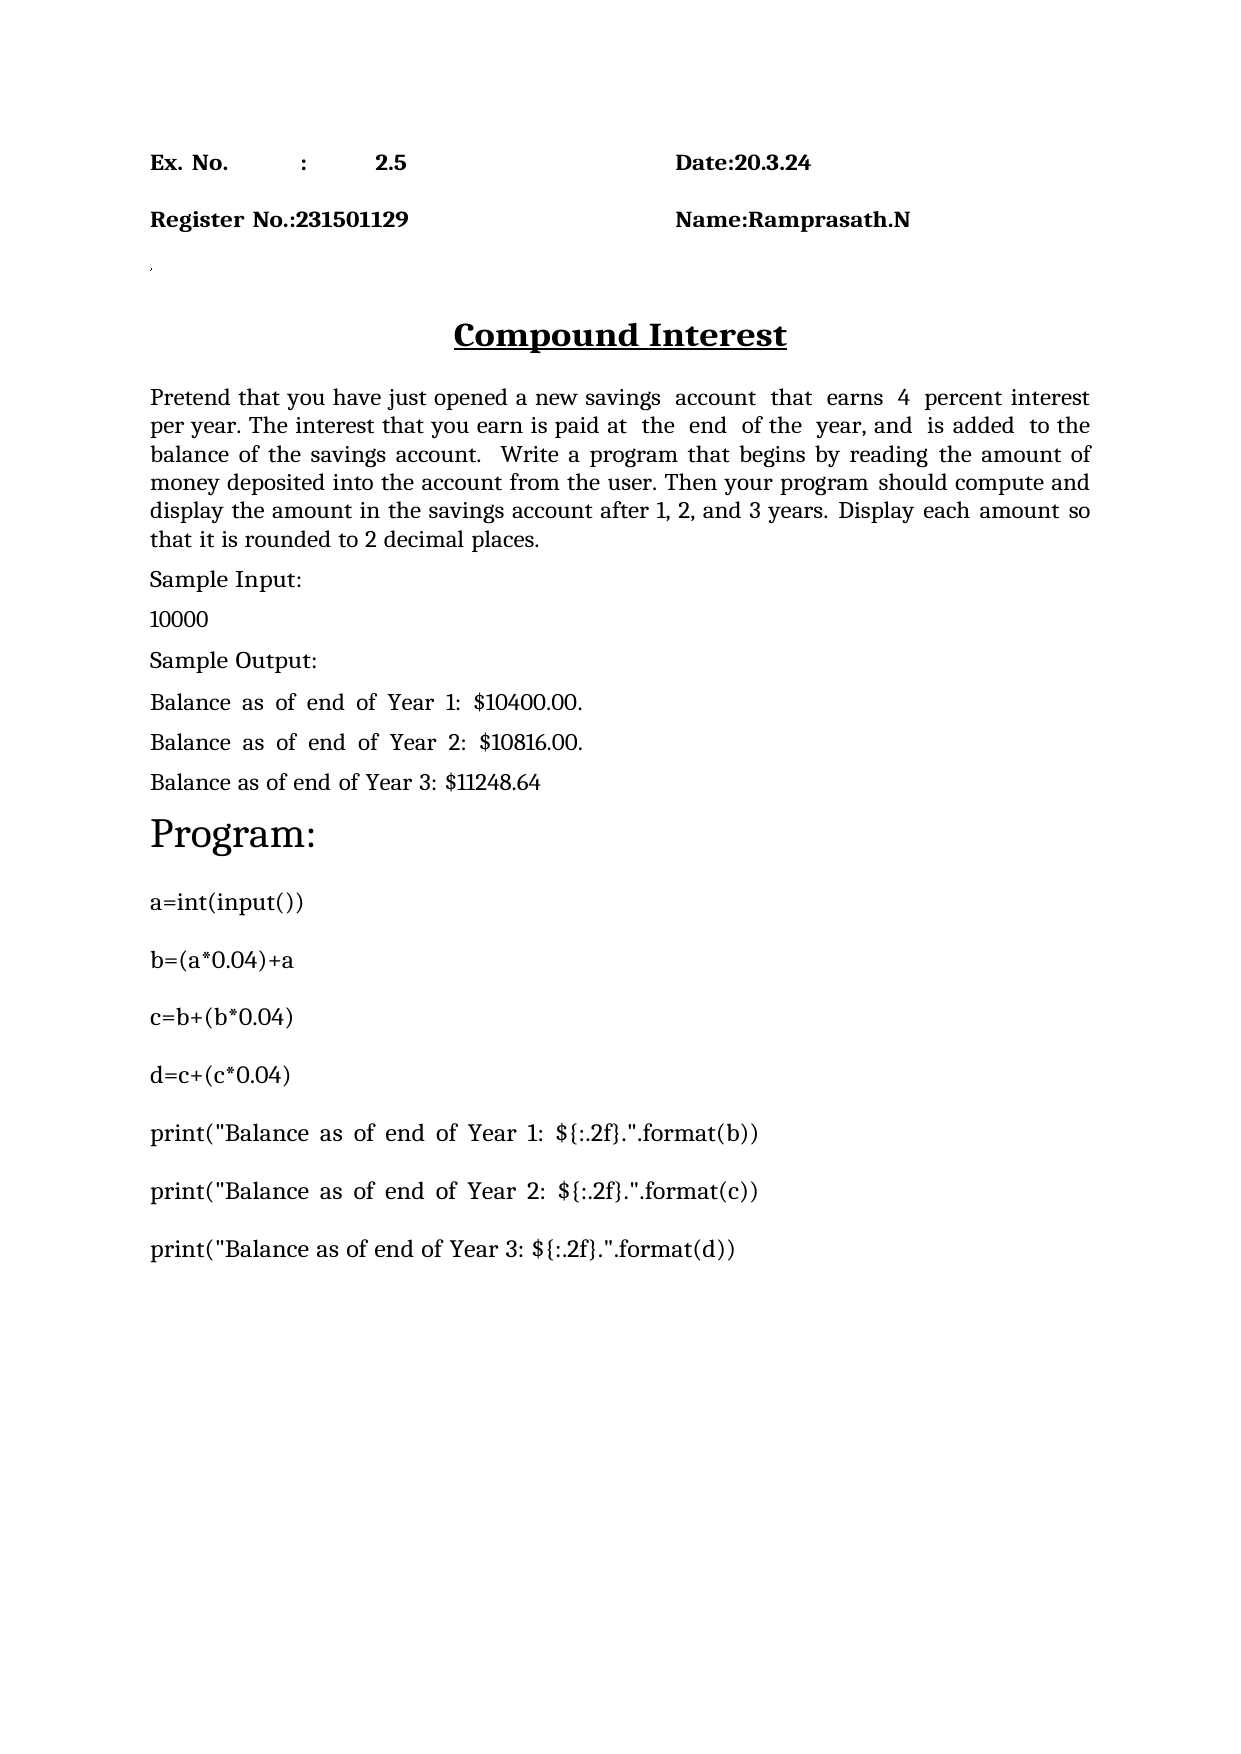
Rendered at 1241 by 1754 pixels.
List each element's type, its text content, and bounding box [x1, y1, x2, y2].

text Sample Input: [150, 566, 1136, 593]
text Register No.:231501129 Name:Ramprasath.N [150, 207, 1136, 233]
text a=int(input()) b=(a*0.04)+a c=b+(b*0.04) d=c+(c*0.04) [150, 888, 308, 1089]
text 10000 [150, 606, 1136, 634]
text Balance as of end of Year 1: $10400.00. Balance as of end of Year 2: $10816.00. Balance as of end of Year 3: $11248.64 [150, 688, 583, 796]
subtitle Compound Interest [374, 316, 867, 354]
text Ex. No. : 2.5 Date:20.3.24 [150, 149, 1136, 176]
text Sample Output: [150, 647, 1136, 675]
subtitle Program: [150, 809, 1136, 858]
text print("Balance as of end of Year 1: ${:.2f}.".format(b)) print("Balance as of end of Year 2: ${:.2f}.".format(c)) print("Balance as of end of Year 3: ${:.2f}.".format(d)) [150, 1119, 760, 1263]
text Pretend that you have just opened a new savings account that earns 4 percent interest per year. The interest that you earn is paid at the end of the year, and is added to the balance of the savings account. Write a program that begins by reading the amount of money deposited into the account from the user. Then your program should compute and display the amount in the savings account after 1, 2, and 3 years. Display each amount so that it is rounded to 2 decimal places. [150, 384, 1091, 553]
